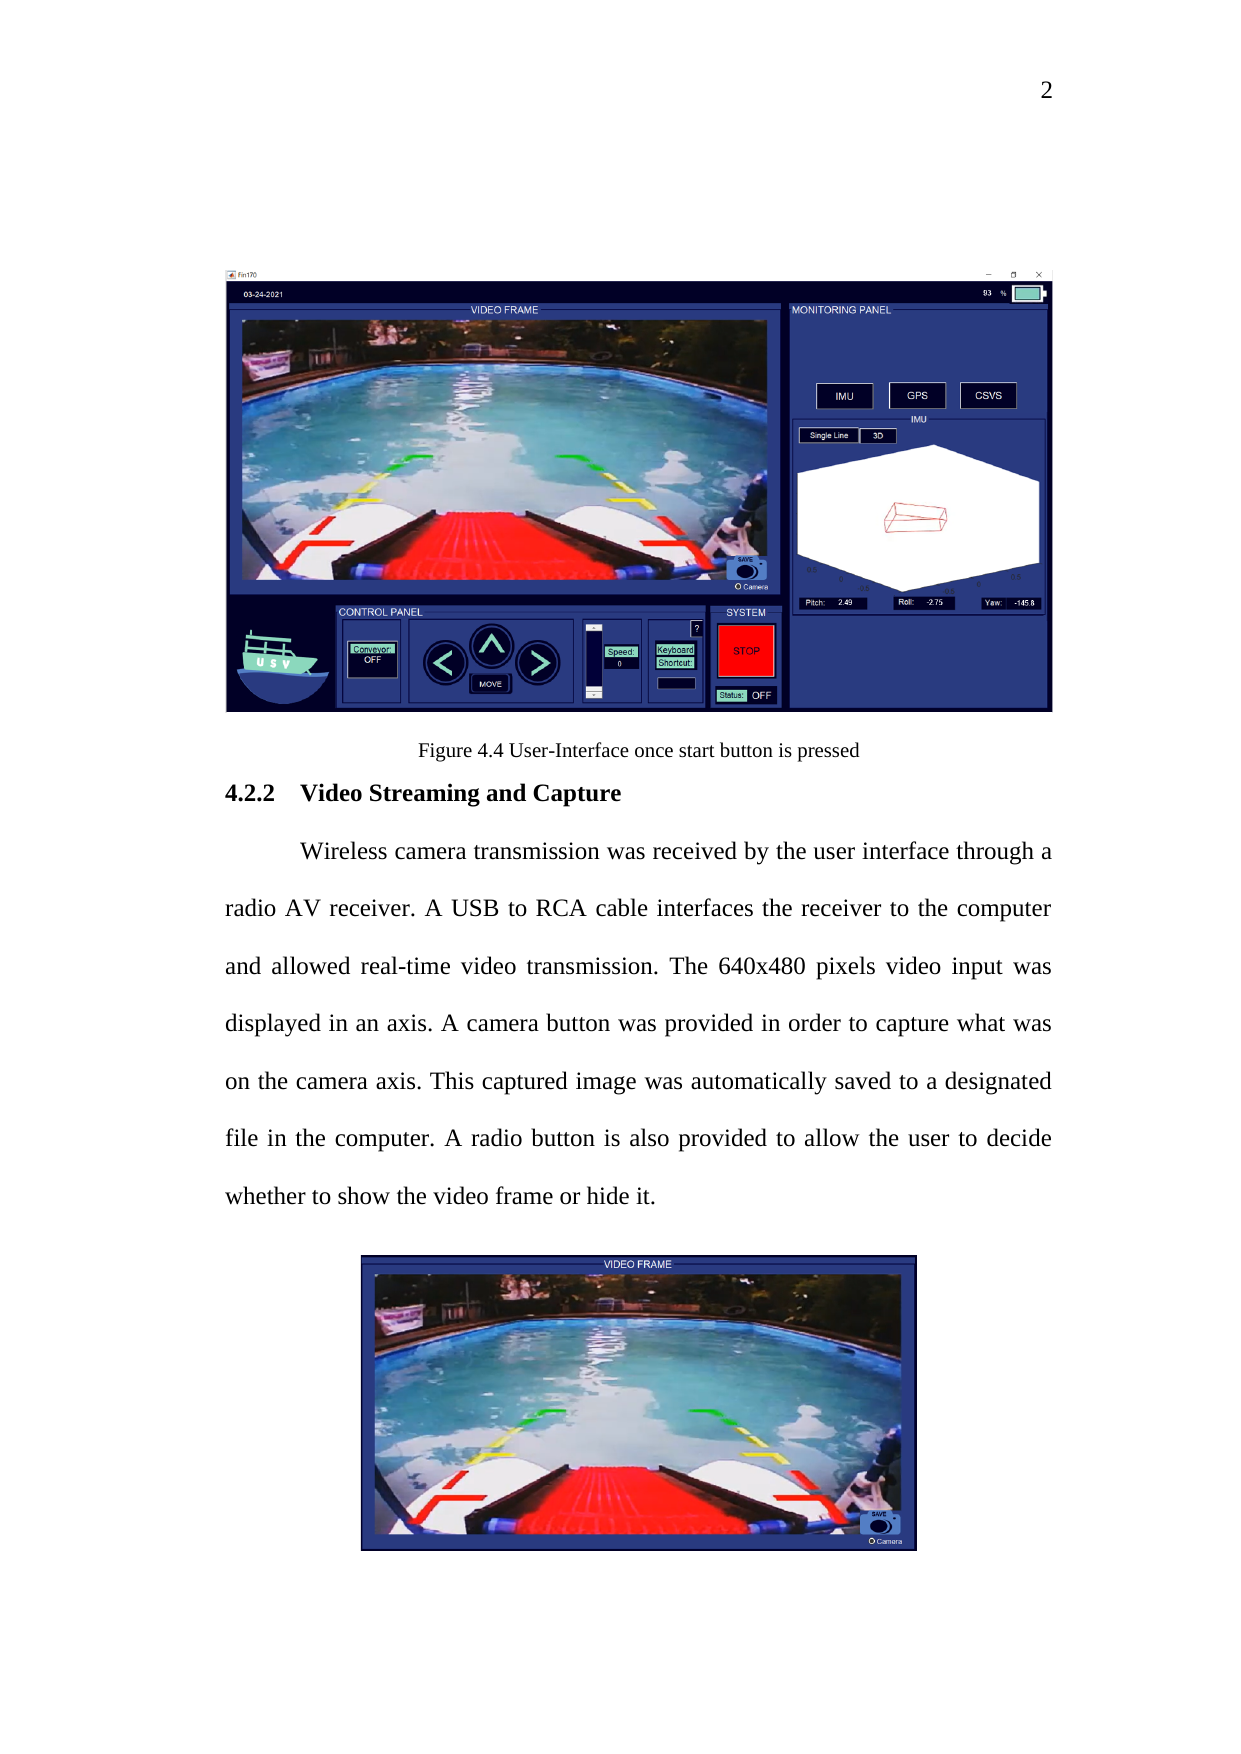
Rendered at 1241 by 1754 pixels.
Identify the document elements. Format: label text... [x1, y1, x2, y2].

list Video Streaming and Capture [225, 778, 1053, 807]
text Figure 4.4 User-Interface once start button is pressed [225, 737, 1053, 762]
picture [360, 1255, 917, 1551]
text Wireless camera transmission was received by the user interface through a radio AV receiver. A USB to RCA cable interfaces the receiver to the computer and allowed real-time video transmission. The 640x480 pixels video input was displayed in an axis. A camera button was provided in order to capture what was on the camera axis. This captured image was automatically saved to a designated file in the computer. A radio button is also provided to allow the user to decide whether to show the video frame or hide it. [225, 836, 1053, 1209]
picture [225, 270, 1053, 713]
